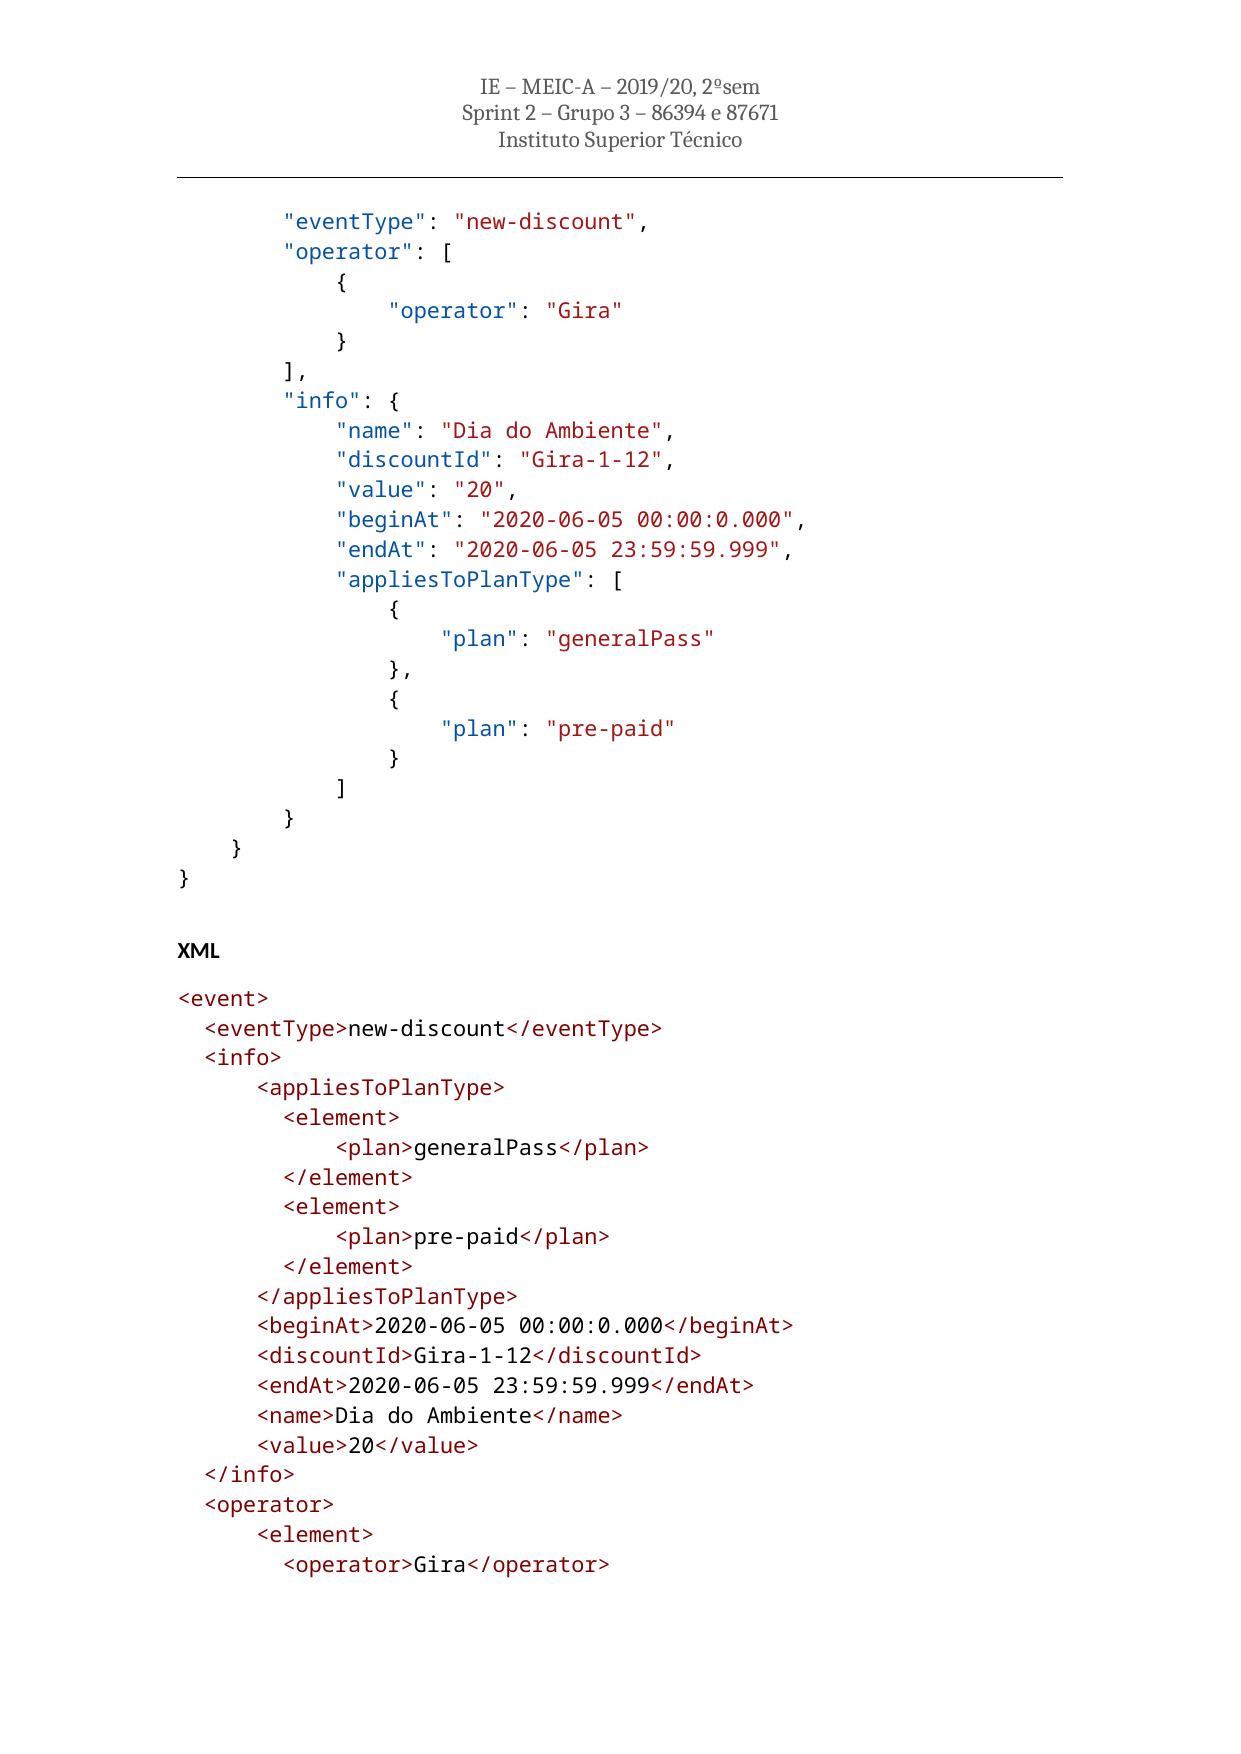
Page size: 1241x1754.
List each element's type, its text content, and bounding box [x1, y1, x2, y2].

text XML [177, 936, 1063, 964]
text <info> [177, 1042, 1063, 1072]
text <beginAt>2020-06-05 00:00:0.000</beginAt> [177, 1311, 1063, 1340]
text } [177, 861, 1063, 891]
text } [177, 325, 1063, 355]
text ], [177, 355, 1063, 385]
text }, [177, 653, 1063, 683]
text "operator": [ [177, 236, 1063, 266]
text } [177, 832, 1063, 861]
text ] [177, 772, 1063, 802]
text "beginAt": "2020-06-05 00:00:0.000", [177, 504, 1063, 534]
text "name": "Dia do Ambiente", [177, 414, 1063, 444]
text "plan": "generalPass" [177, 623, 1063, 653]
text "info": { [177, 385, 1063, 414]
text <eventType>new-discount</eventType> [177, 1013, 1063, 1042]
text </info> [177, 1459, 1063, 1489]
text "discountId": "Gira-1-12", [177, 444, 1063, 474]
text <event> [177, 983, 1063, 1013]
text "operator": "Gira" [177, 295, 1063, 325]
text <value>20</value> [177, 1430, 1063, 1459]
text "eventType": "new-discount", [177, 206, 1063, 236]
text <operator>Gira</operator> [177, 1549, 1063, 1579]
text "plan": "pre-paid" [177, 712, 1063, 742]
text <plan>pre-paid</plan> [177, 1221, 1063, 1251]
text "appliesToPlanType": [ [177, 563, 1063, 593]
text </element> [177, 1162, 1063, 1191]
text { [177, 266, 1063, 295]
text <element> [177, 1519, 1063, 1549]
text <discountId>Gira-1-12</discountId> [177, 1340, 1063, 1370]
text <element> [177, 1191, 1063, 1221]
text "value": "20", [177, 474, 1063, 504]
text </appliesToPlanType> [177, 1281, 1063, 1311]
text </element> [177, 1251, 1063, 1281]
text <endAt>2020-06-05 23:59:59.999</endAt> [177, 1370, 1063, 1400]
text } [177, 802, 1063, 832]
text <operator> [177, 1489, 1063, 1519]
text <name>Dia do Ambiente</name> [177, 1400, 1063, 1430]
text { [177, 593, 1063, 623]
text { [177, 683, 1063, 712]
text "endAt": "2020-06-05 23:59:59.999", [177, 534, 1063, 563]
text <element> [177, 1102, 1063, 1132]
text <plan>generalPass</plan> [177, 1132, 1063, 1162]
text <appliesToPlanType> [177, 1072, 1063, 1102]
text } [177, 742, 1063, 772]
